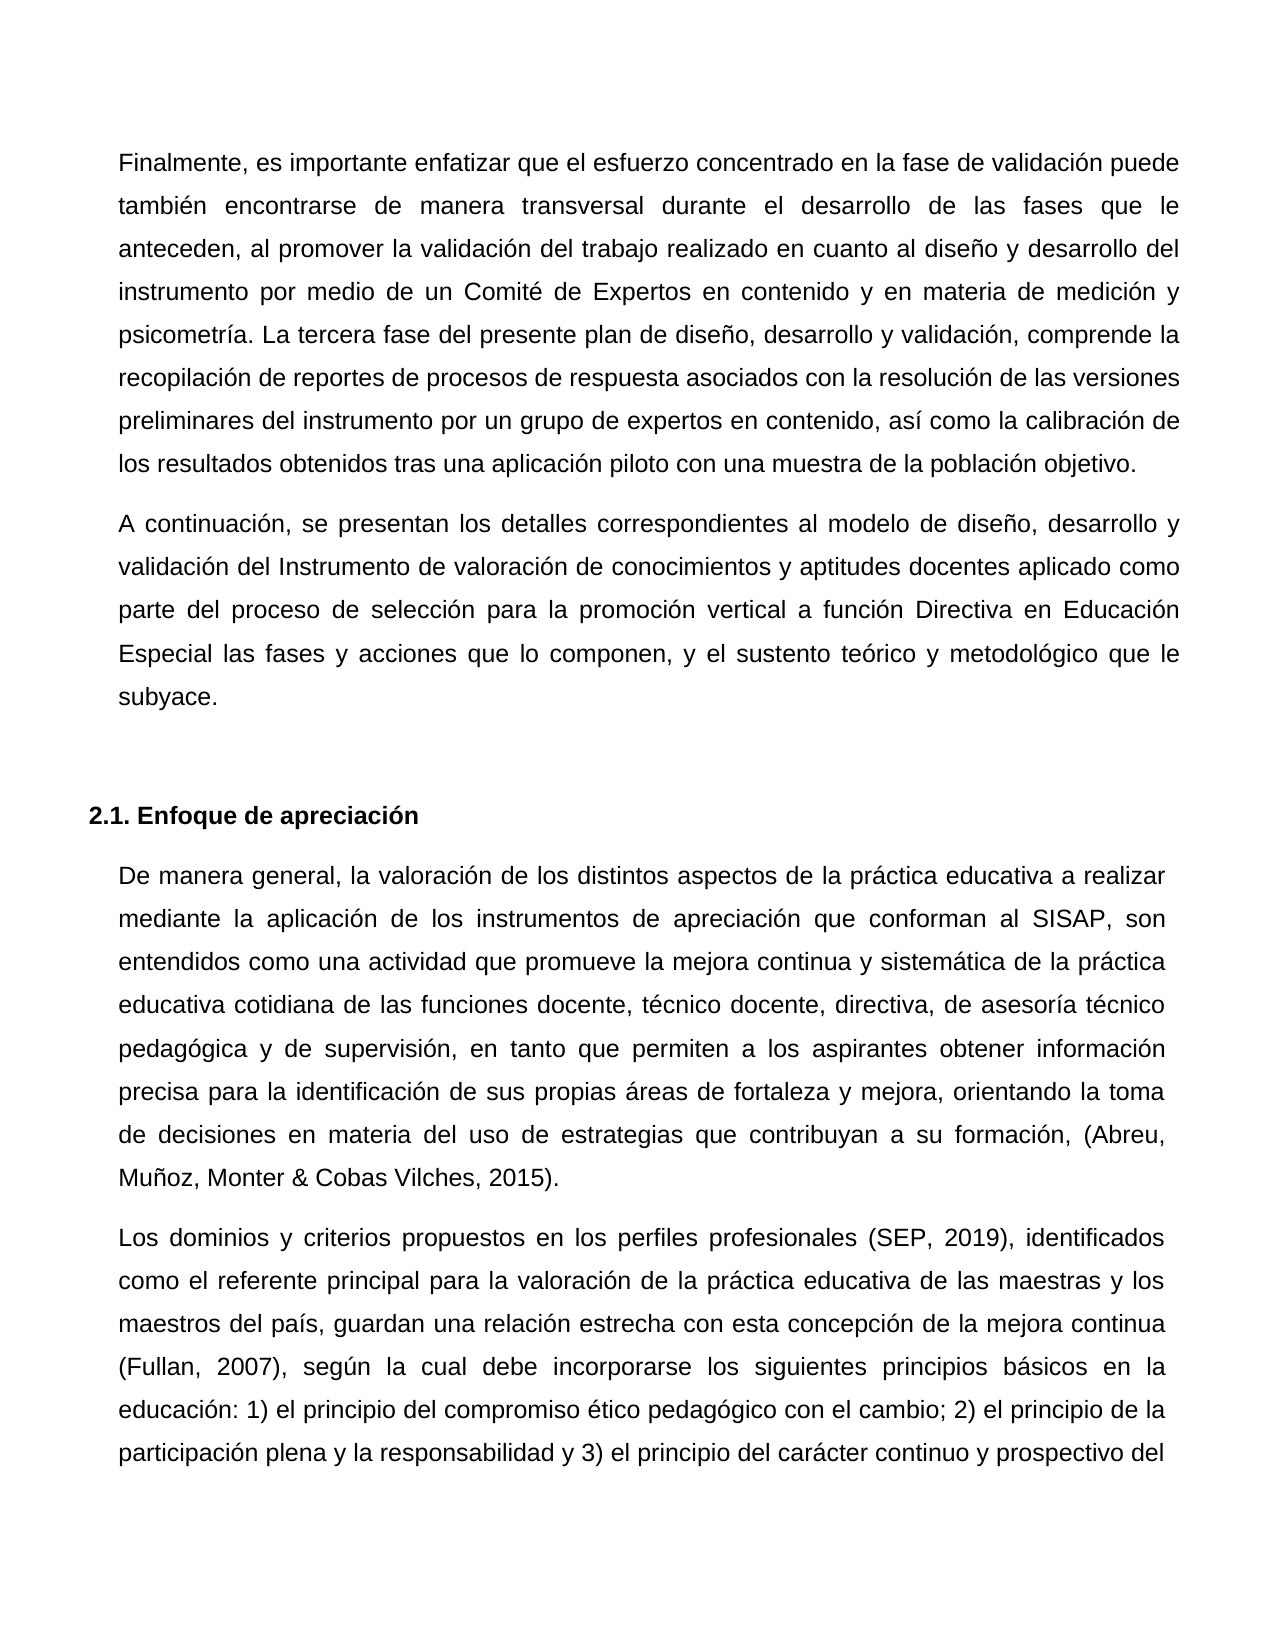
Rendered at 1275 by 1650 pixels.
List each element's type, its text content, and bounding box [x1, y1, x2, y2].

text A continuación, se presentan los detalles correspondientes al modelo de diseño, desarrollo y validación del Instrumento de valoración de conocimientos y aptitudes docentes aplicado como parte del proceso de selección para la promoción vertical a función Directiva en Educación Especial las fases y acciones que lo componen, y el sustento teórico y metodológico que le subyace. [118, 509, 1182, 711]
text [118, 1223, 1167, 1467]
text De manera general, la valoración de los distintos aspectos de la práctica educativa a realizar mediante la aplicación de los instrumentos de apreciación que conforman al SISAP, son entendidos como una actividad que promueve la mejora continua y sistemática de la práctica educativa cotidiana de las funciones docente, técnico docente, directiva, de asesoría técnico pedagógica y de supervisión, en tanto que permiten a los aspirantes obtener información precisa para la identificación de sus propias áreas de fortaleza y mejora, orientando la toma de decisiones en materia del uso de estrategias que contribuyan a su formación, (Abreu, Muñoz, Monter & Cobas Vilches, 2015). [118, 861, 1167, 1192]
text 2.1. Enfoque de apreciación [88, 801, 1182, 830]
text Finalmente, es importante enfatizar que el esfuerzo concentrado en la fase de validación puede también encontrarse de manera transversal durante el desarrollo de las fases que le anteceden, al promover la validación del trabajo realizado en cuanto al diseño y desarrollo del instrumento por medio de un Comité de Expertos en contenido y en materia de medición y psicometría. La tercera fase del presente plan de diseño, desarrollo y validación, comprende la recopilación de reportes de procesos de respuesta asociados con la resolución de las versiones preliminares del instrumento por un grupo de expertos en contenido, así como la calibración de los resultados obtenidos tras una aplicación piloto con una muestra de la población objetivo. [118, 148, 1182, 478]
